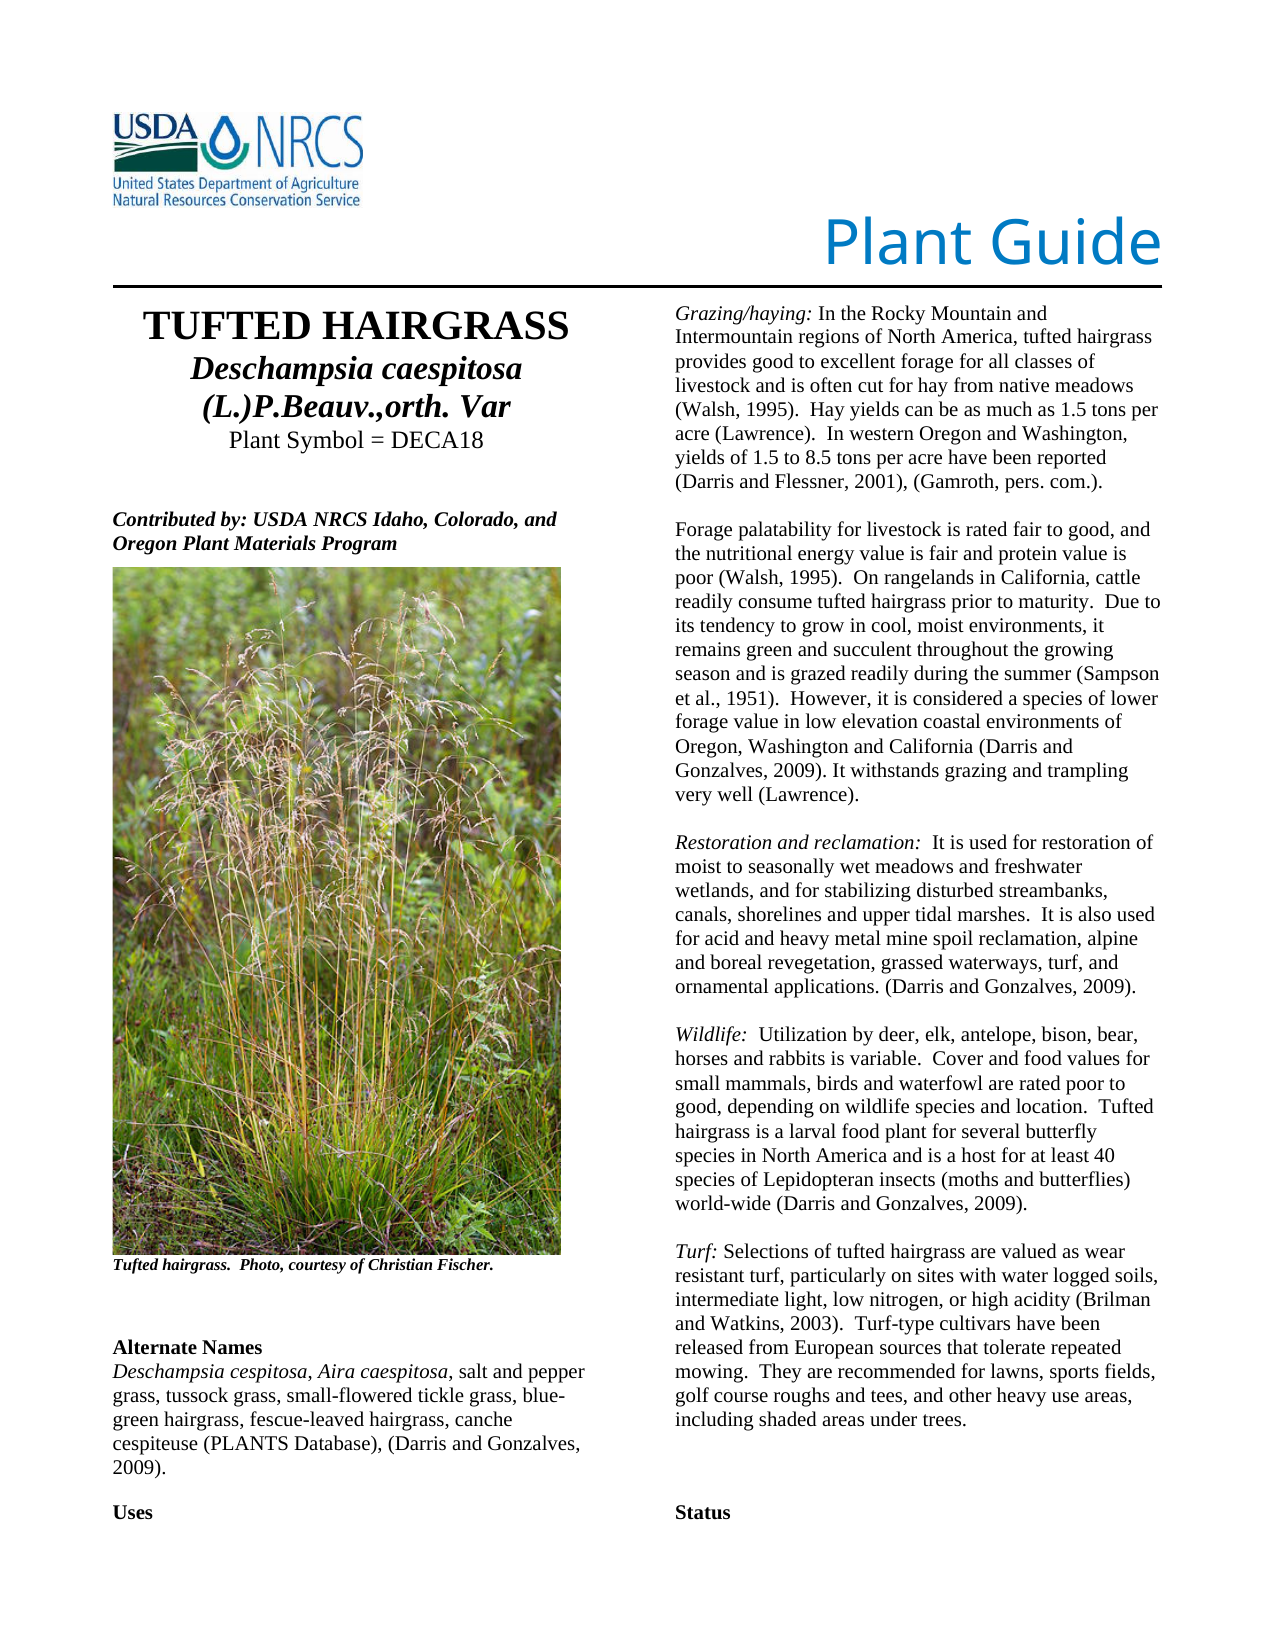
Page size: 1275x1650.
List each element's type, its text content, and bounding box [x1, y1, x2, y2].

text Restoration and reclamation: It is used for restoration of moist to seasonally wet meadows and freshwater wetlands, and for stabilizing disturbed streambanks, canals, shorelines and upper tidal marshes. It is also used for acid and heavy metal mine spoil reclamation, alpine and boreal revegetation, grassed waterways, turf, and ornamental applications. (Darris and Gonzalves, 2009). [675, 830, 1162, 998]
text Wildlife: Utilization by deer, elk, antelope, bison, bear, horses and rabbits is variable. Cover and food values for small mammals, birds and waterfowl are rated poor to good, depending on wildlife species and location. Tufted hairgrass is a larval food plant for several butterfly species in North America and is a host for at least 40 species of Lepidopteran insects (moths and butterflies) world-wide (Darris and Gonzalves, 2009). [675, 1022, 1162, 1215]
title Plant Guide [112, 198, 1162, 288]
subtitle Uses [112, 1500, 600, 1524]
subtitle Contributed by: USDA NRCS Idaho, Colorado, and Oregon Plant Materials Program [112, 507, 600, 555]
text Grazing/haying: In the Rocky Mountain and Intermountain regions of North America, tufted hairgrass provides good to excellent forage for all classes of livestock and is often cut for hay from native meadows (Walsh, 1995). Hay yields can be as much as 1.5 tons per acre (Lawrence). In western Oregon and Washington, yields of 1.5 to 8.5 tons per acre have been reported (Darris and Flessner, 2001), (Gamroth, pers. com.). [675, 300, 1162, 493]
text Deschampsia cespitosa, Aira caespitosa, salt and pepper grass, tussock grass, small-flowered tickle grass, blue-green hairgrass, fescue-leaved hairgrass, canche cespiteuse (PLANTS Database), (Darris and Gonzalves, 2009). [112, 1359, 600, 1479]
subtitle Status [675, 1500, 1162, 1524]
picture [112, 567, 561, 1255]
text Plant Symbol = DECA18 [112, 425, 600, 454]
subtitle TUFTED HAIRGRASS [112, 300, 600, 348]
subtitle Alternate Names [112, 1335, 600, 1359]
text Deschampsia caespitosa (L.)P.Beauv.,orth. Var [112, 348, 600, 425]
text Forage palatability for livestock is rated fair to good, and the nutritional energy value is fair and protein value is poor (Walsh, 1995). On rangelands in California, cattle readily consume tufted hairgrass prior to maturity. Due to its tendency to grow in cool, moist environments, it remains green and succulent throughout the growing season and is grazed readily during the summer (Sampson et al., 1951). However, it is considered a species of lower forage value in low elevation coastal environments of Oregon, Washington and California (Darris and Gonzalves, 2009). It withstands grazing and trampling very well (Lawrence). [675, 517, 1162, 806]
picture [112, 112, 363, 198]
text Turf: Selections of tufted hairgrass are valued as wear resistant turf, particularly on sites with water logged soils, intermediate light, low nitrogen, or high acidity (Brilman and Watkins, 2003). Turf-type cultivars have been released from European sources that tolerate repeated mowing. They are recommended for lawns, sports fields, golf course roughs and tees, and other heavy use areas, including shaded areas under trees. [675, 1239, 1162, 1431]
